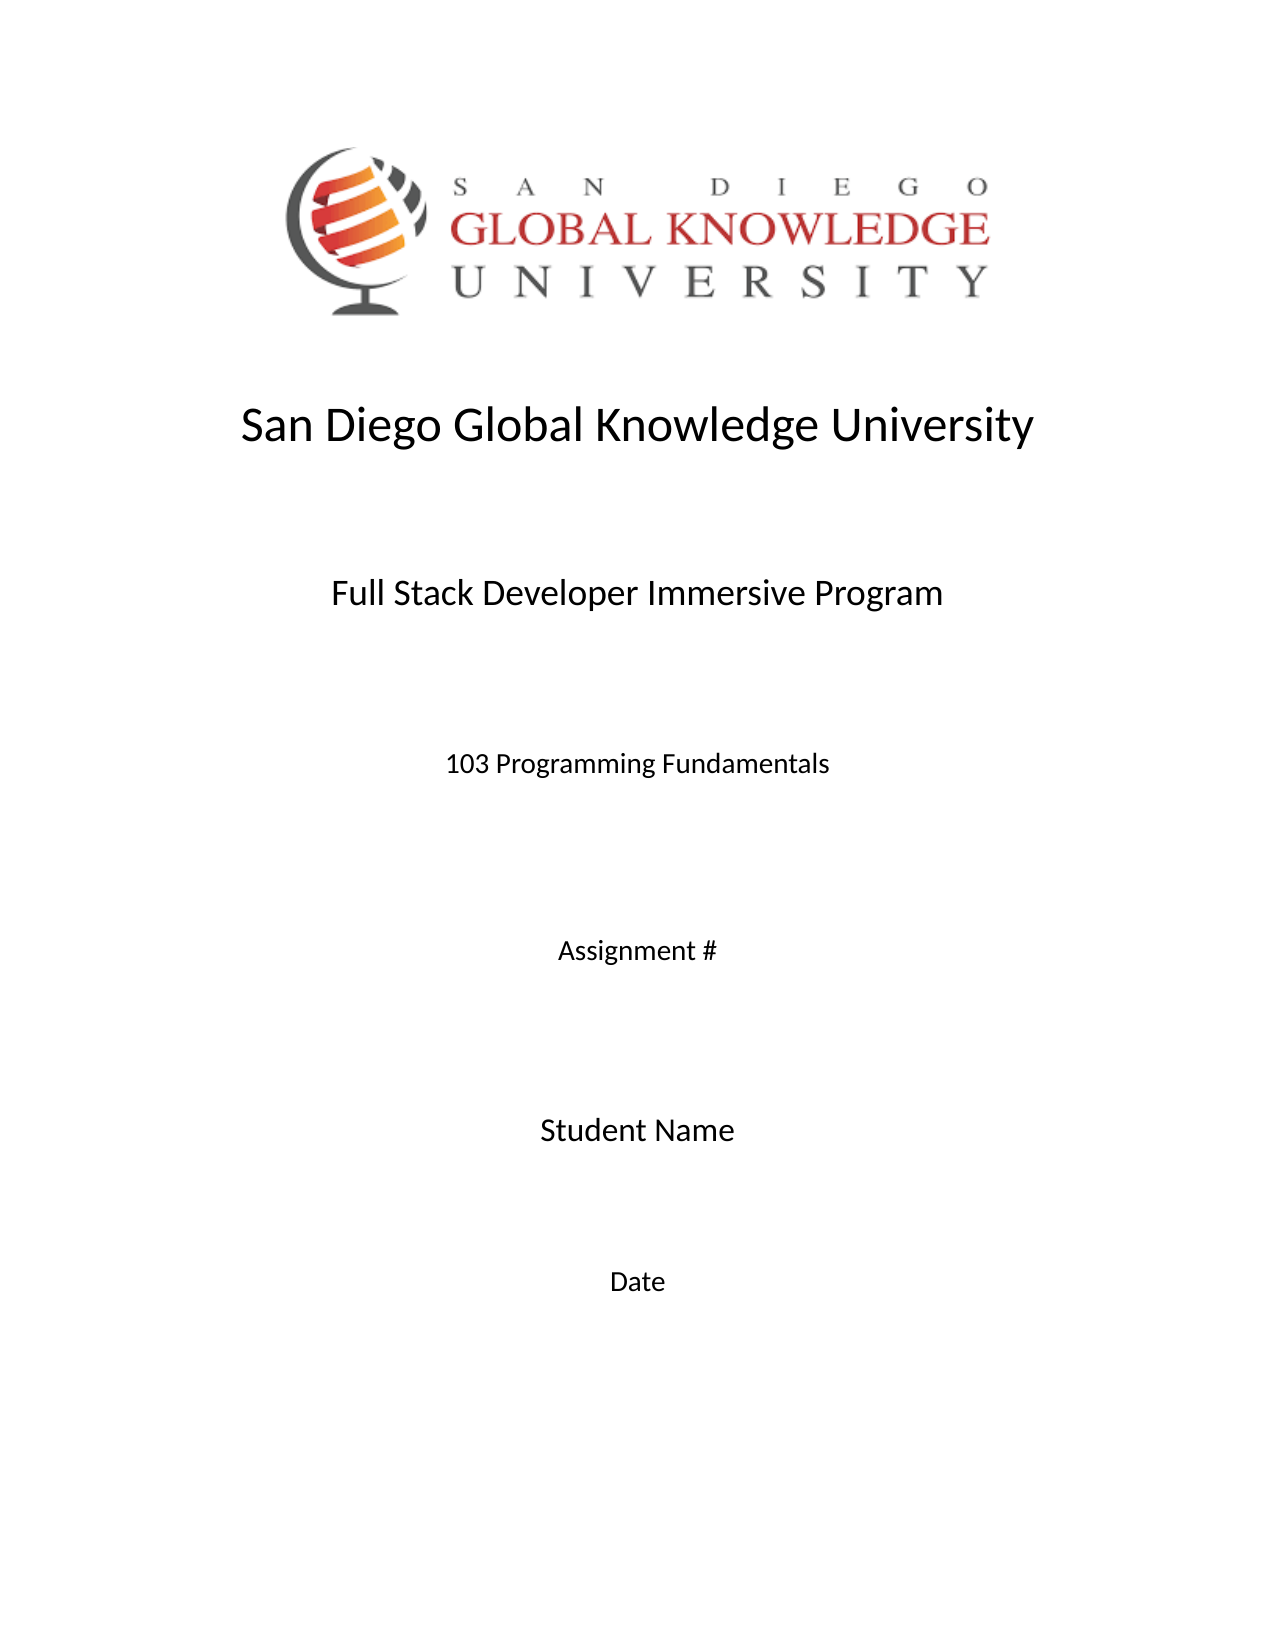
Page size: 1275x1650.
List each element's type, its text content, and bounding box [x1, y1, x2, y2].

text Student Name [177, 1109, 1098, 1149]
text Assignment # [177, 932, 1098, 968]
picture [278, 147, 997, 319]
text Full Stack Developer Immersive Program [177, 569, 1098, 614]
text 103 Programming Fundamentals [177, 745, 1098, 781]
text Date [177, 1263, 1098, 1299]
text San Diego Global Knowledge University [177, 392, 1098, 453]
